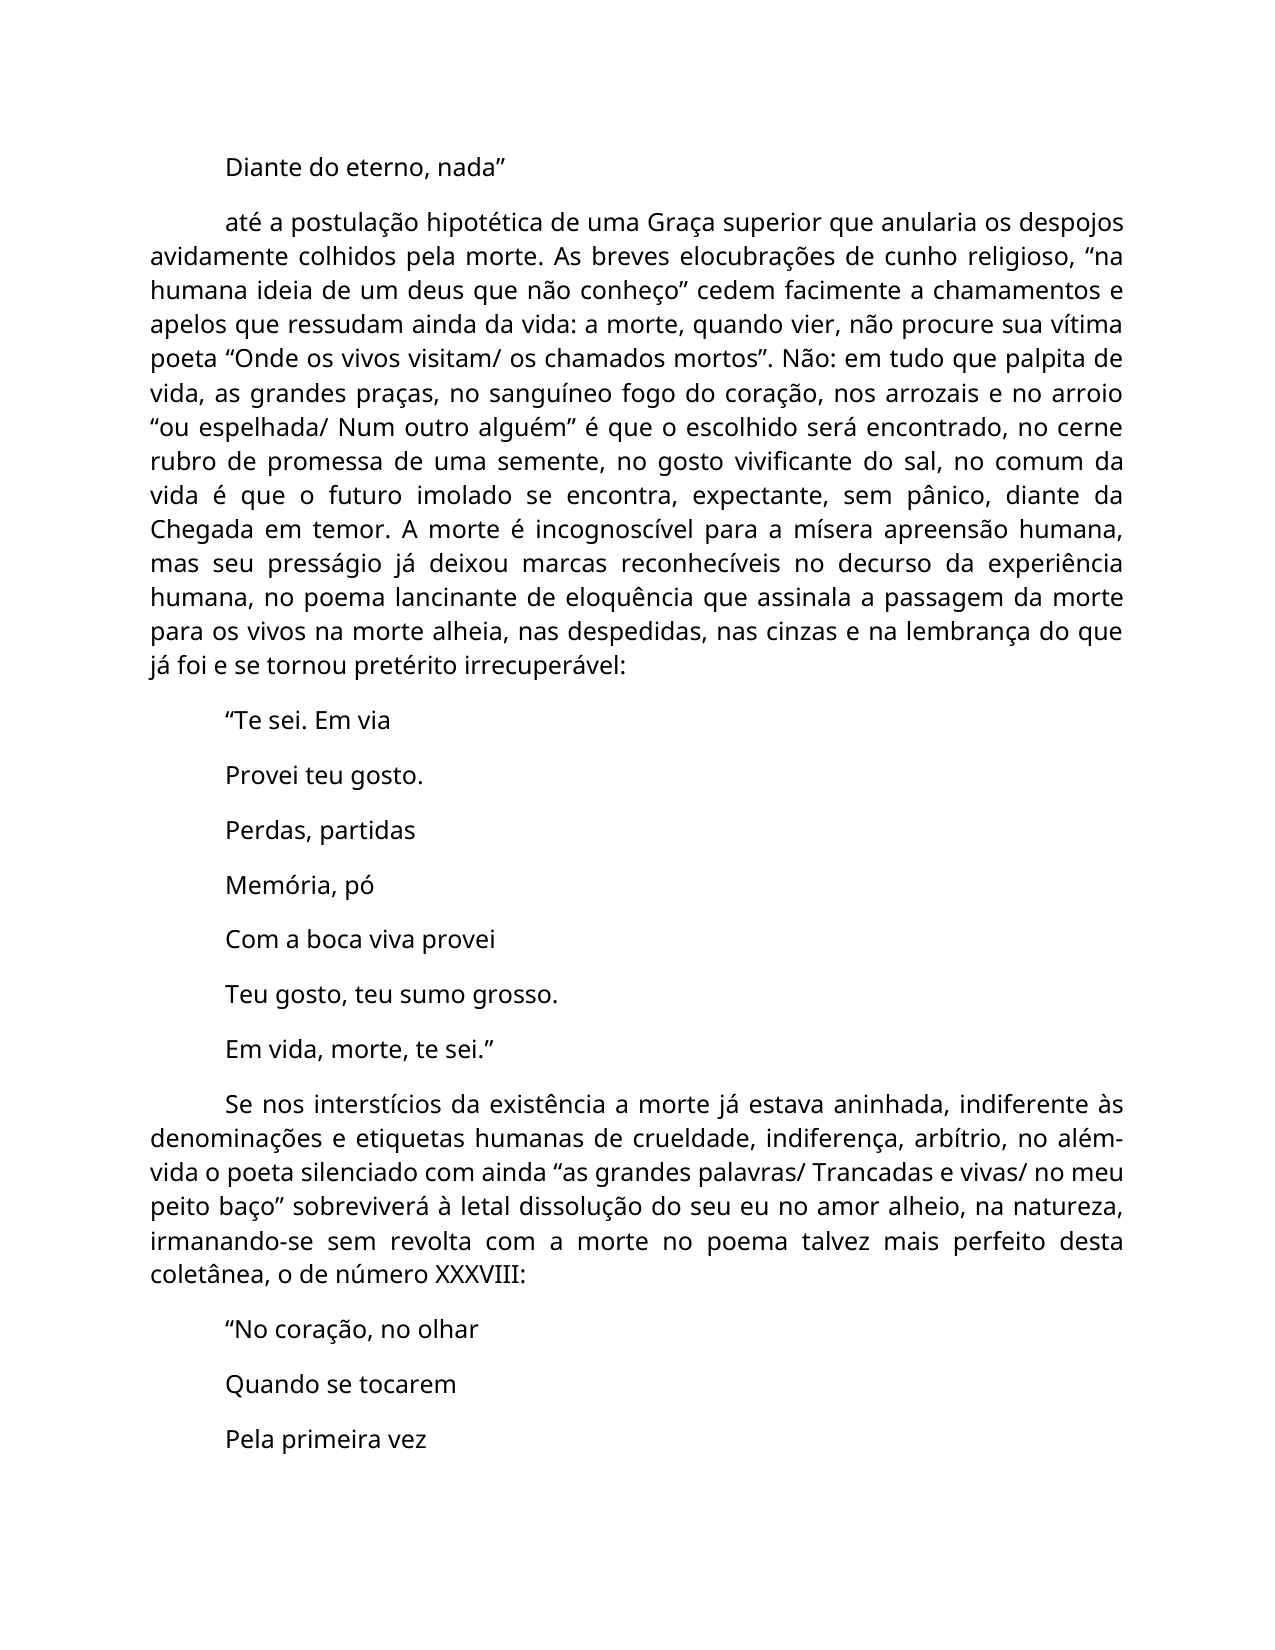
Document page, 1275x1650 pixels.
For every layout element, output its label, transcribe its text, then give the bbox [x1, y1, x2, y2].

text Pela primeira vez [150, 1422, 1125, 1456]
text Teu gosto, teu sumo grosso. [150, 977, 1125, 1011]
text Em vida, morte, te sei.” [150, 1032, 1125, 1066]
text até a postulação hipotética de uma Graça superior que anularia os despojos avidamente colhidos pela morte. As breves elocubrações de cunho religioso, “na humana ideia de um deus que não conheço” cedem facimente a chamamentos e apelos que ressudam ainda da vida: a morte, quando vier, não procure sua vítima poeta “Onde os vivos visitam/ os chamados mortos”. Não: em tudo que palpita de vida, as grandes praças, no sanguíneo fogo do coração, nos arrozais e no arroio “ou espelhada/ Num outro alguém” é que o escolhido será encontrado, no cerne rubro de promessa de uma semente, no gosto vivificante do sal, no comum da vida é que o futuro imolado se encontra, expectante, sem pânico, diante da Chegada em temor. A morte é incognoscível para a mísera apreensão humana, mas seu presságio já deixou marcas reconhecíveis no decurso da experiência humana, no poema lancinante de eloquência que assinala a passagem da morte para os vivos na morte alheia, nas despedidas, nas cinzas e na lembrança do que já foi e se tornou pretérito irrecuperável: [150, 205, 1125, 682]
text Memória, pó [150, 867, 1125, 901]
text “No coração, no olhar [150, 1312, 1125, 1346]
text Quando se tocarem [150, 1367, 1125, 1401]
text “Te sei. Em via [150, 703, 1125, 737]
text Perdas, partidas [150, 812, 1125, 846]
text Diante do eterno, nada” [150, 150, 1125, 184]
text Com a boca viva provei [150, 922, 1125, 956]
text Provei teu gosto. [150, 757, 1125, 792]
text Se nos interstícios da existência a morte já estava aninhada, indiferente às denominações e etiquetas humanas de crueldade, indiferença, arbítrio, no além-vida o poeta silenciado com ainda “as grandes palavras/ Trancadas e vivas/ no meu peito baço” sobreviverá à letal dissolução do seu eu no amor alheio, na natureza, irmanando-se sem revolta com a morte no poema talvez mais perfeito desta coletânea, o de número XXXVIII: [150, 1087, 1125, 1291]
